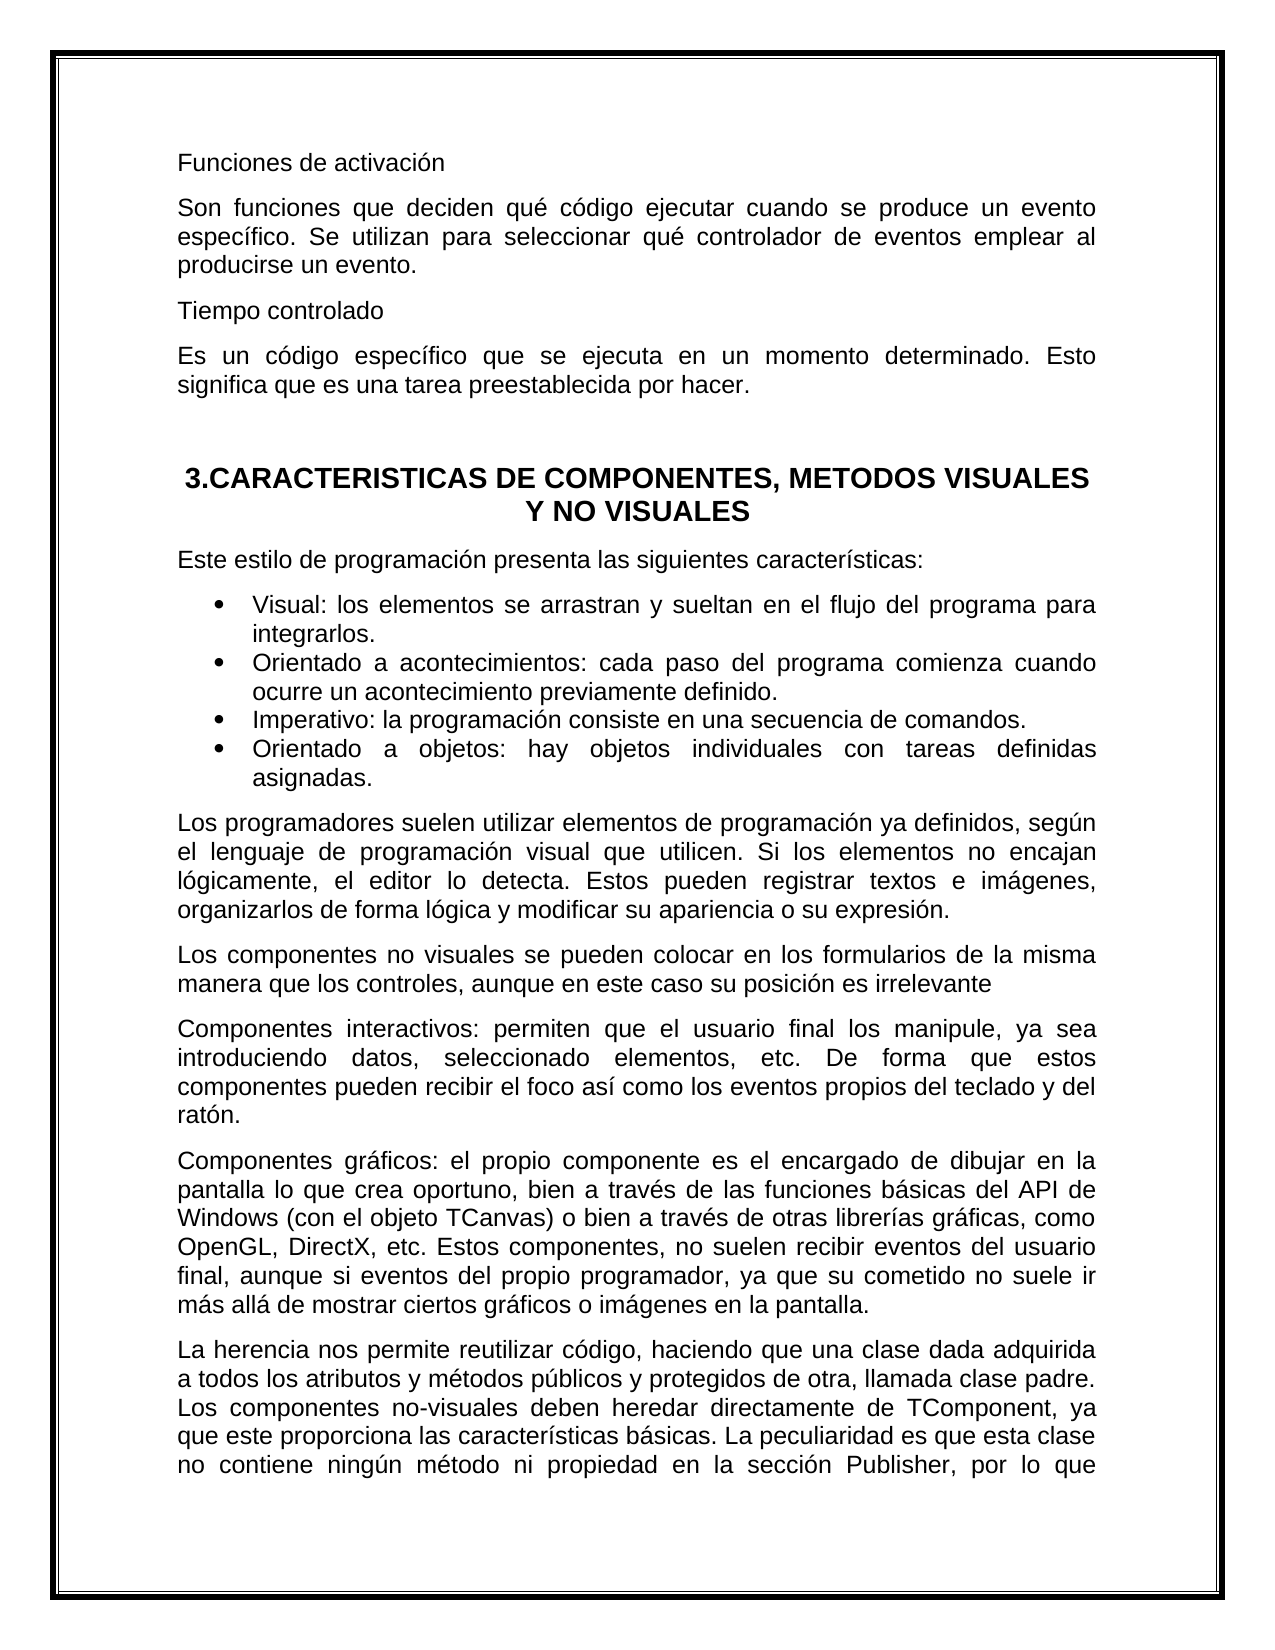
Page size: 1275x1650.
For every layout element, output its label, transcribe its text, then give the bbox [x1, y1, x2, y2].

text Es un código específico que se ejecuta en un momento determinado. Esto significa que es una tarea preestablecida por hacer. [177, 341, 1098, 399]
text Este estilo de programación presenta las siguientes características: [177, 544, 1098, 573]
text Funciones de activación [177, 147, 1098, 176]
text 3.CARACTERISTICAS DE COMPONENTES, METODOS VISUALES Y NO VISUALES [177, 461, 1098, 528]
list Orientado a objetos: hay objetos individuales con tareas definidas asignadas. [214, 734, 1098, 792]
list Imperativo: la programación consiste en una secuencia de comandos. [214, 705, 1098, 734]
text Los programadores suelen utilizar elementos de programación ya definidos, según el lenguaje de programación visual que utilicen. Si los elementos no encajan lógicamente, el editor lo detecta. Estos pueden registrar textos e imágenes, organizarlos de forma lógica y modificar su apariencia o su expresión. [177, 808, 1098, 923]
text Componentes interactivos: permiten que el usuario final los manipule, ya sea introduciendo datos, seleccionado elementos, etc. De forma que estos componentes pueden recibir el foco así como los eventos propios del teclado y del ratón. [177, 1014, 1098, 1129]
list Visual: los elementos se arrastran y sueltan en el flujo del programa para integrarlos. [214, 590, 1098, 648]
text Los componentes no visuales se pueden colocar en los formularios de la misma manera que los controles, aunque en este caso su posición es irrelevante [177, 940, 1098, 997]
text Tiempo controlado [177, 296, 1098, 324]
list Orientado a acontecimientos: cada paso del programa comienza cuando ocurre un acontecimiento previamente definido. [214, 648, 1098, 705]
text Componentes gráficos: el propio componente es el encargado de dibujar en la pantalla lo que crea oportuno, bien a través de las funciones básicas del API de Windows (con el objeto TCanvas) o bien a través de otras librerías gráficas, como OpenGL, DirectX, etc. Estos componentes, no suelen recibir eventos del usuario final, aunque si eventos del propio programador, ya que su cometido no suele ir más allá de mostrar ciertos gráficos o imágenes en la pantalla. [177, 1146, 1098, 1318]
text Son funciones que deciden qué código ejecutar cuando se produce un evento específico. Se utilizan para seleccionar qué controlador de eventos emplear al producirse un evento. [177, 193, 1098, 279]
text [177, 1335, 1098, 1479]
